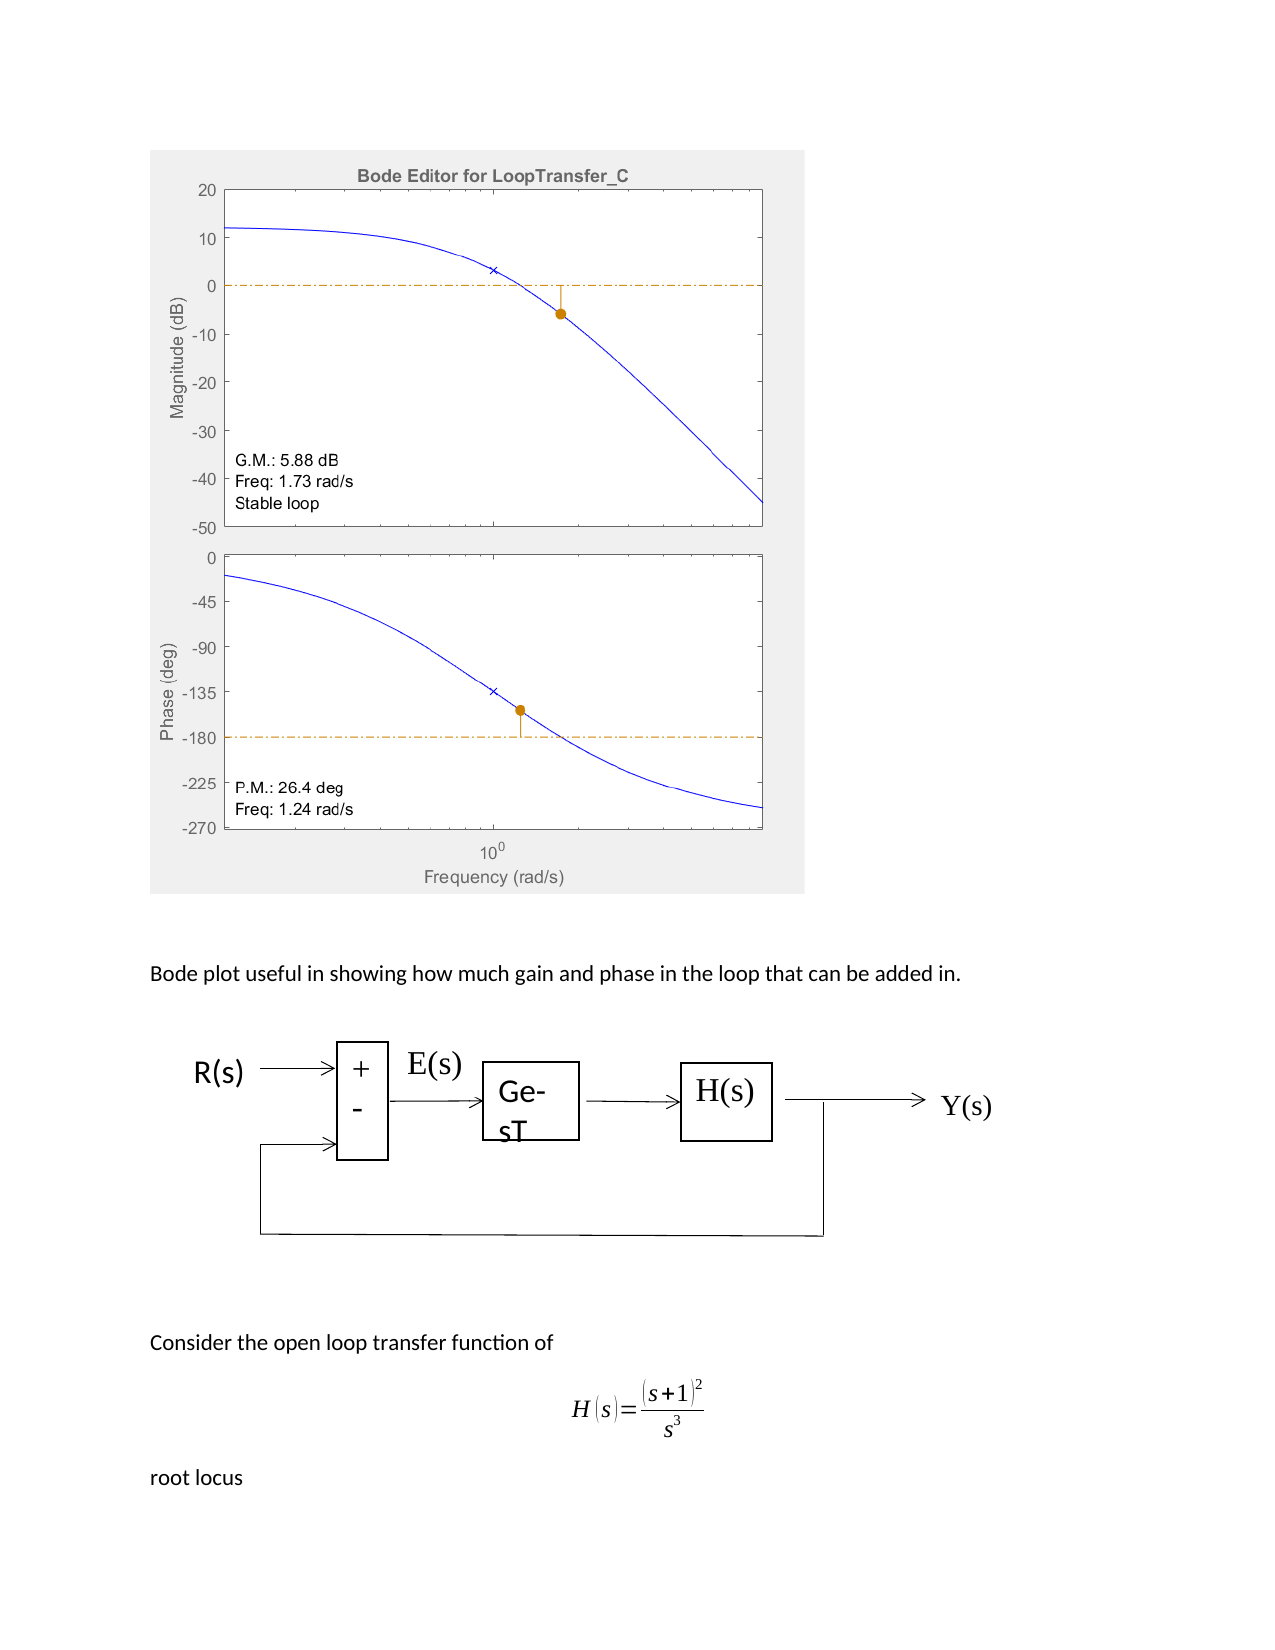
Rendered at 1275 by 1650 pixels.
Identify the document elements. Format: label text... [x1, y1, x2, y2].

text root locus [150, 1463, 1125, 1491]
picture [150, 150, 805, 894]
text Bode plot useful in showing how much gain and phase in the loop that can be added in. [150, 959, 1125, 987]
text Consider the open loop transfer function of [150, 1328, 1125, 1357]
